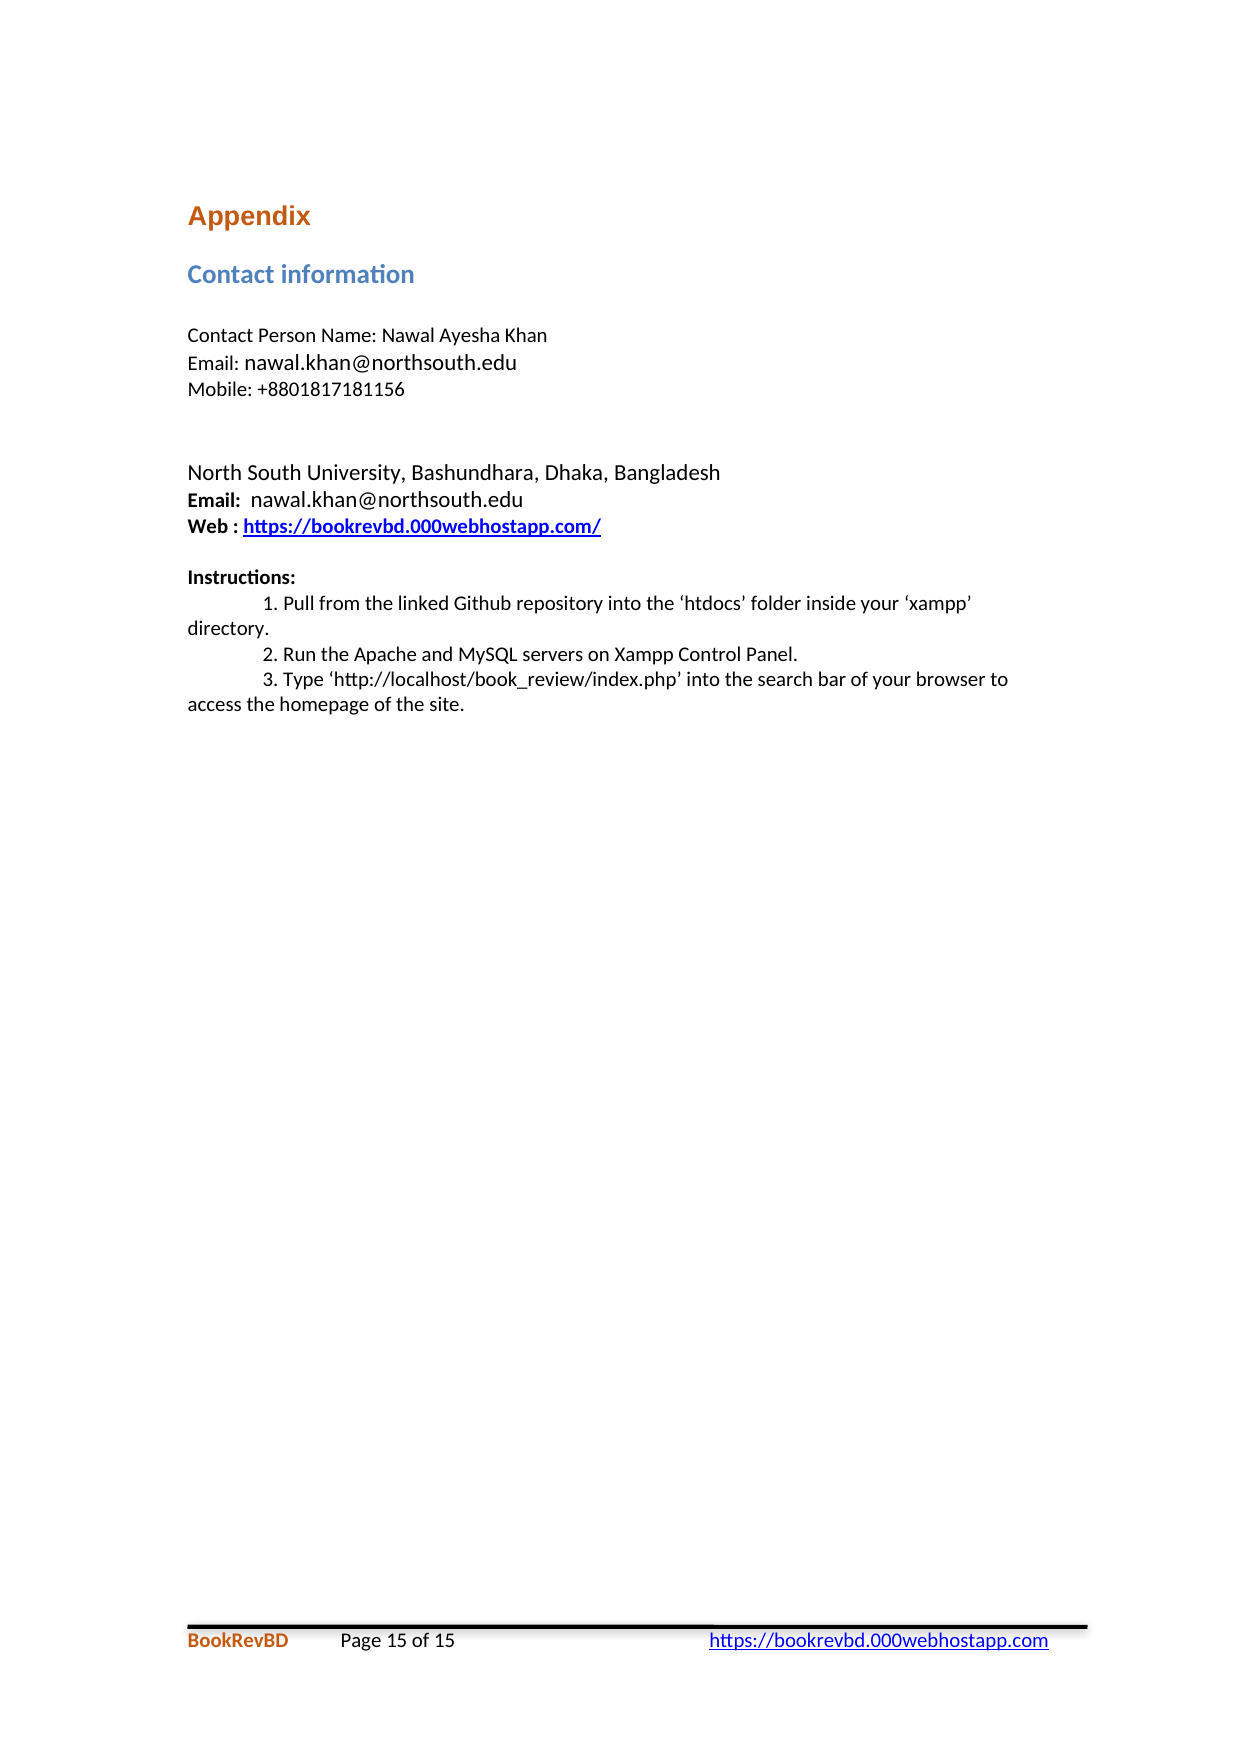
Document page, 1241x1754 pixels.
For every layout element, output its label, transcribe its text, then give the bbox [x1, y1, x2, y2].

text Email: [187, 348, 1053, 376]
text 1. Pull from the linked Github repository into the ‘htdocs’ folder inside your ‘xampp’ directory. [187, 590, 1053, 641]
text Web : https://bookrevbd.000webhostapp.com/ [187, 514, 1053, 539]
subtitle Appendix [187, 200, 1053, 231]
subtitle Contact information [187, 257, 1053, 290]
text Mobile: +8801817181156 [187, 376, 1053, 402]
text Contact Person Name: Nawal Ayesha Khan [187, 323, 1053, 348]
text Email: [187, 486, 1053, 514]
text 3. Type ‘http://localhost/book_review/index.php’ into the search bar of your browser to access the homepage of the site. [187, 666, 1053, 717]
text Instructions: [187, 564, 1053, 590]
text 2. Run the Apache and MySQL servers on Xampp Control Panel. [187, 641, 1053, 666]
